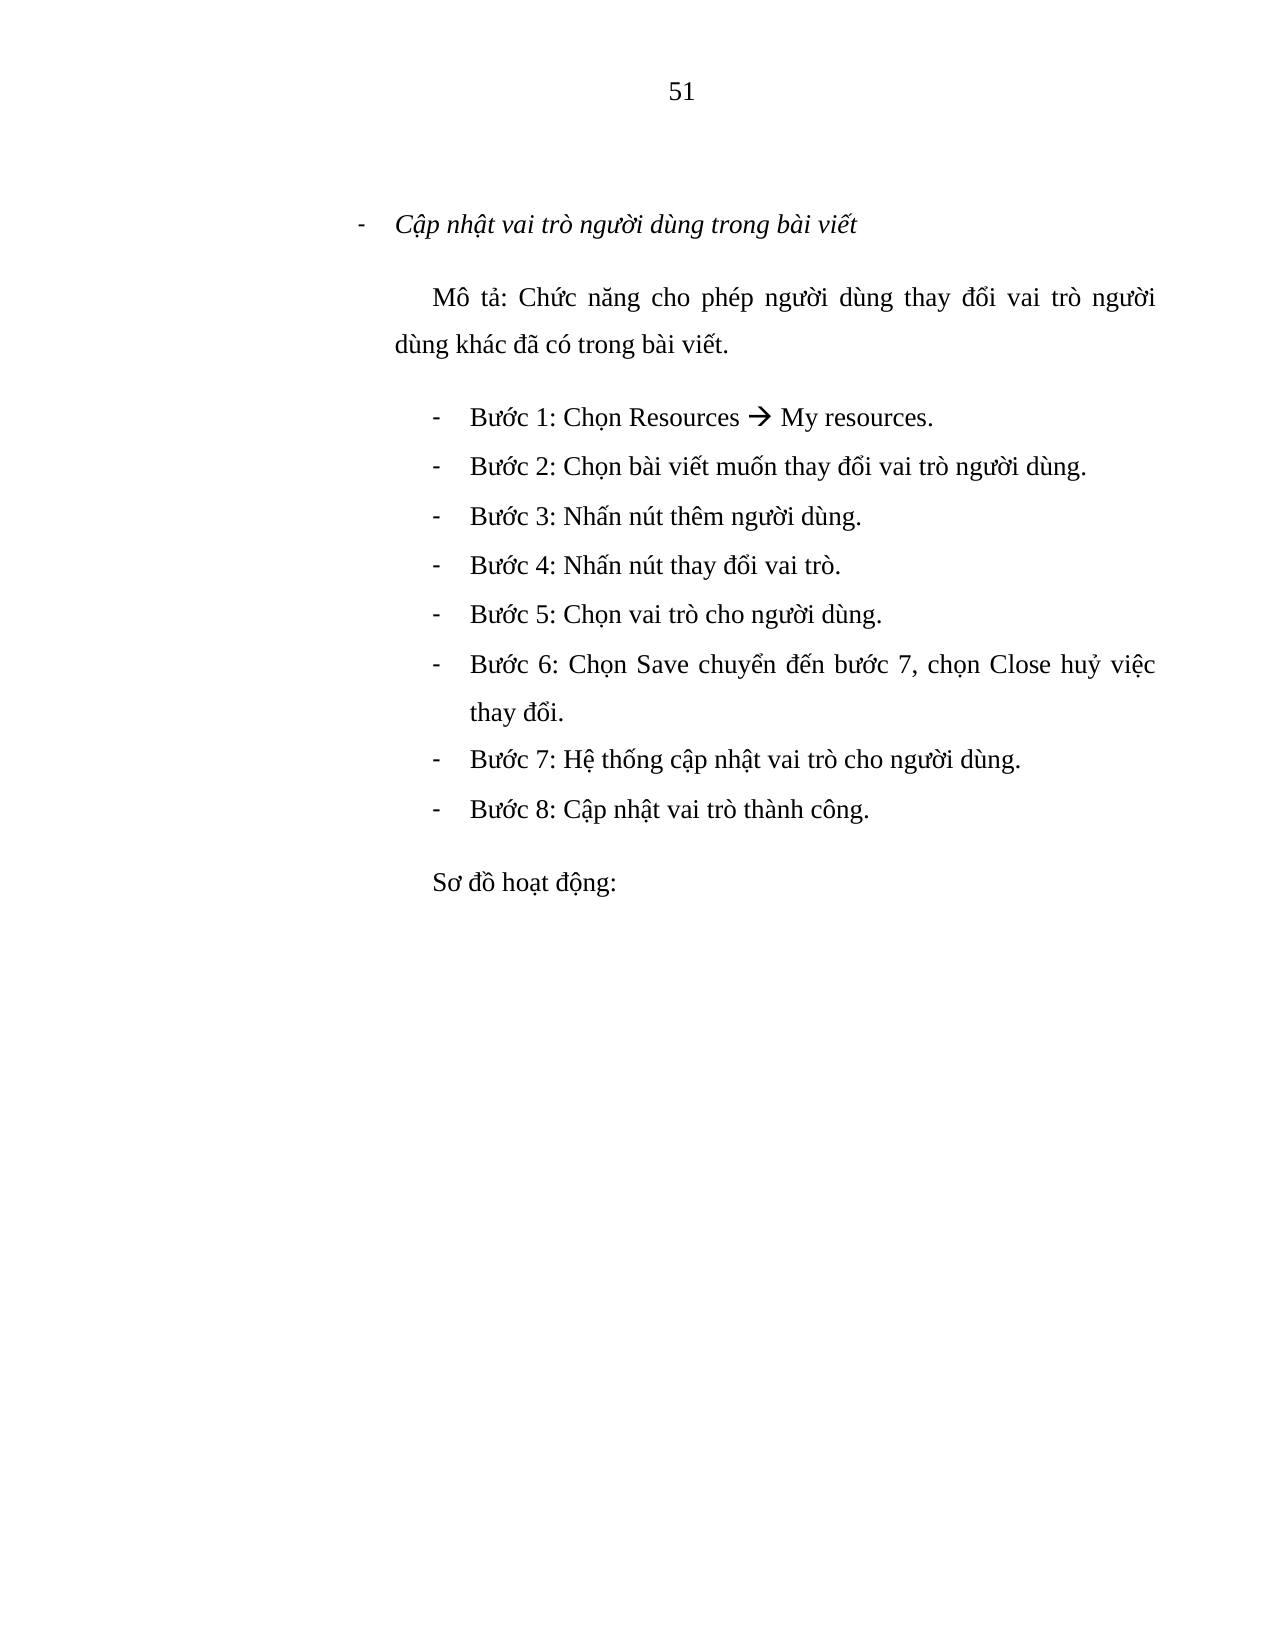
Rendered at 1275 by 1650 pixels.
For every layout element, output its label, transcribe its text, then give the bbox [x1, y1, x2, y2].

list Bước 5: Chọn vai trò cho người dùng. [432, 598, 1156, 631]
list Bước 3: Nhấn nút thêm người dùng. [432, 499, 1156, 532]
text Mô tả: Chức năng cho phép người dùng thay đổi vai trò người dùng khác đã có trong bài viết. [394, 281, 1156, 359]
list Bước 7: Hệ thống cập nhật vai trò cho người dùng. [432, 742, 1156, 775]
text Sơ đồ hoạt động: [432, 866, 1156, 897]
list Bước 4: Nhấn nút thay đổi vai trò. [432, 548, 1156, 581]
list Bước 1: Chọn Resources My resources. [432, 400, 1156, 433]
subtitle Cập nhật vai trò người dùng trong bài viết [357, 207, 1156, 240]
list Bước 6: Chọn Save chuyển đến bước 7, chọn Close huỷ việc thay đổi. [432, 647, 1156, 727]
list Bước 8: Cập nhật vai trò thành công. [432, 792, 1156, 825]
list Bước 2: Chọn bài viết muốn thay đổi vai trò người dùng. [432, 449, 1156, 482]
